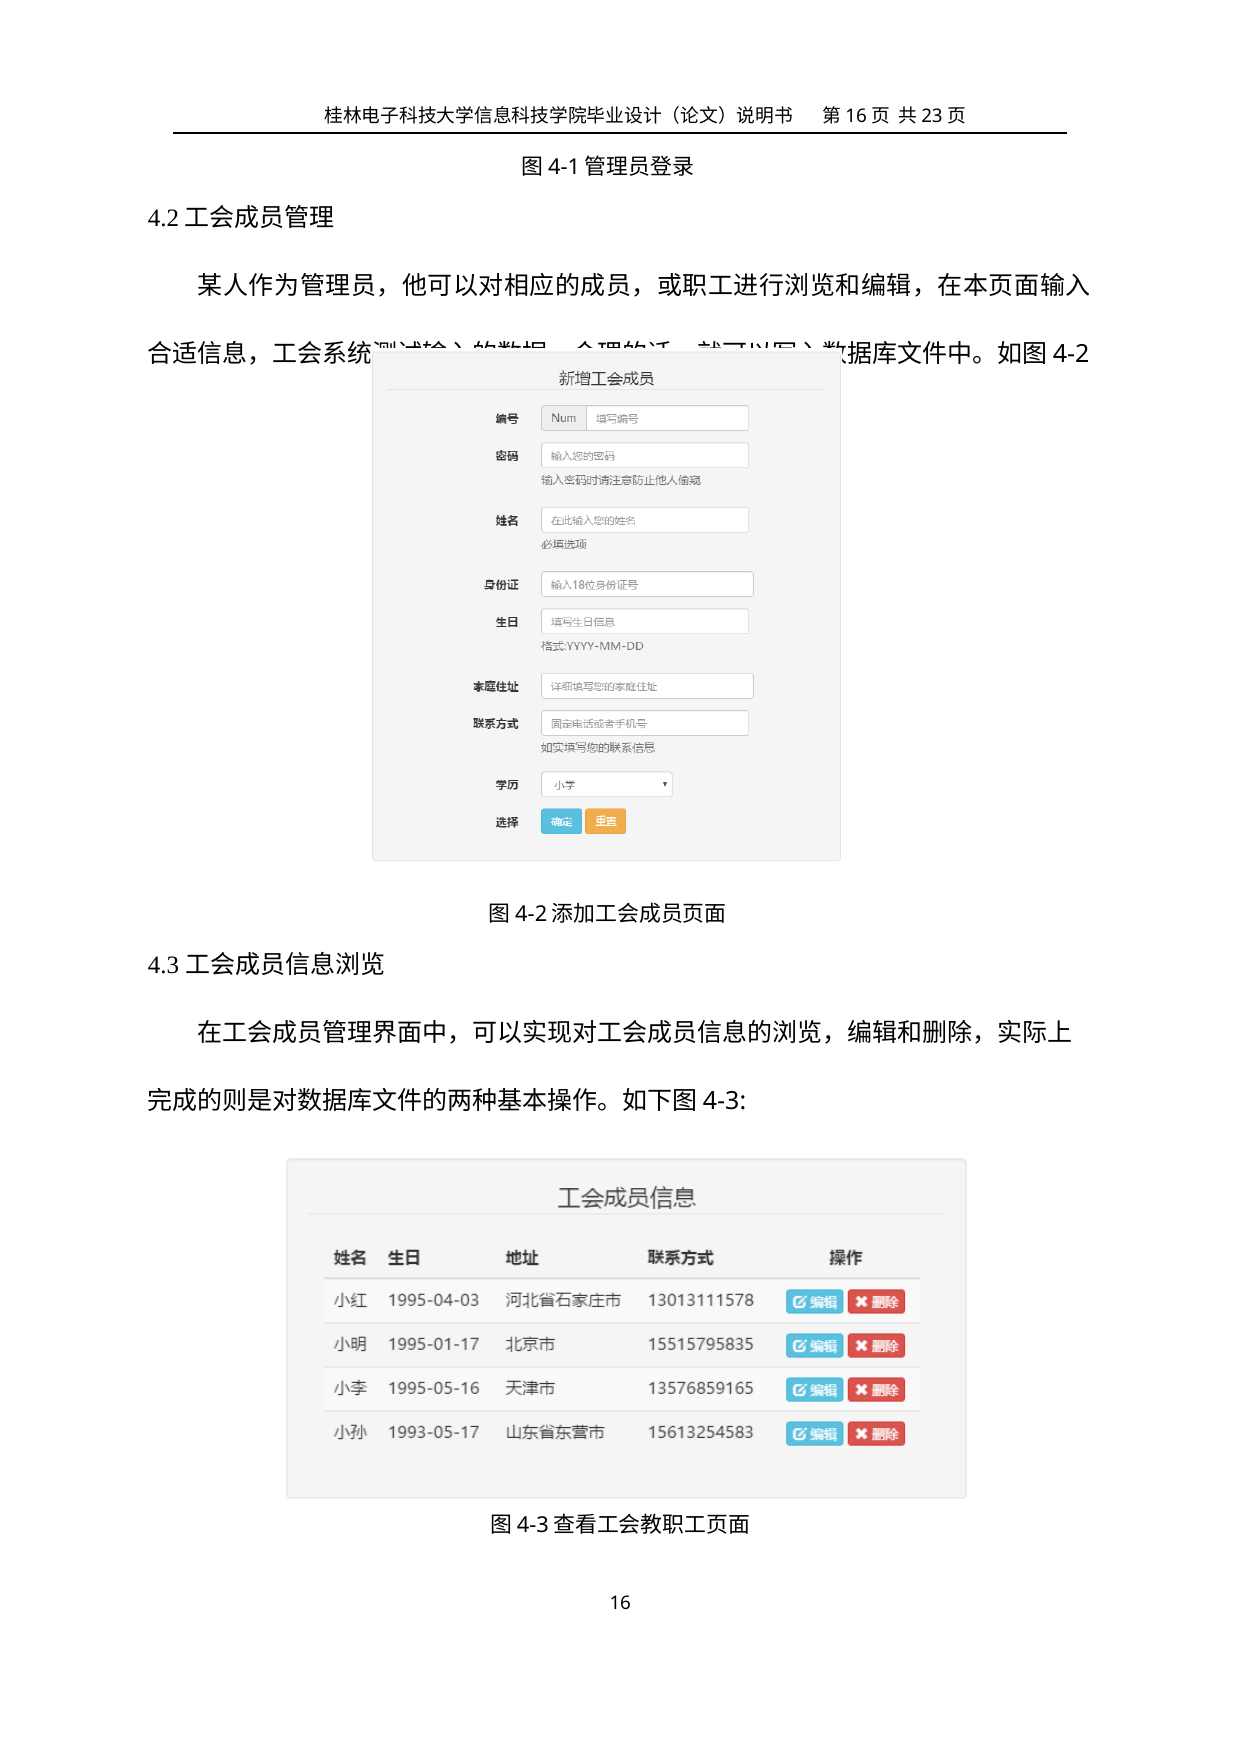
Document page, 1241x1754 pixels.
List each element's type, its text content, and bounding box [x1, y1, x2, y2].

text 在工会成员管理界面中，可以实现对工会成员信息的浏览，编辑和删除，实际上完成的则是对数据库文件的两种基本操作。如下图4-3: [148, 997, 1092, 1132]
picture [284, 1154, 969, 1503]
subtitle 4.2工会成员管理 [148, 182, 1092, 249]
picture [370, 348, 843, 862]
text 图4-1管理员登录 [148, 148, 1067, 182]
text 某人作为管理员，他可以对相应的成员，或职工进行浏览和编辑，在本页面输入合适信息，工会系统测试输入的数据，合理的话，就可以写入数据库文件中。如图4-2 [148, 249, 1092, 385]
text 图4-2添加工会成员页面 [148, 895, 1067, 929]
text 图4-3查看工会教职工页面 [173, 1506, 1067, 1540]
subtitle 4.3 工会成员信息浏览 [148, 929, 1092, 997]
